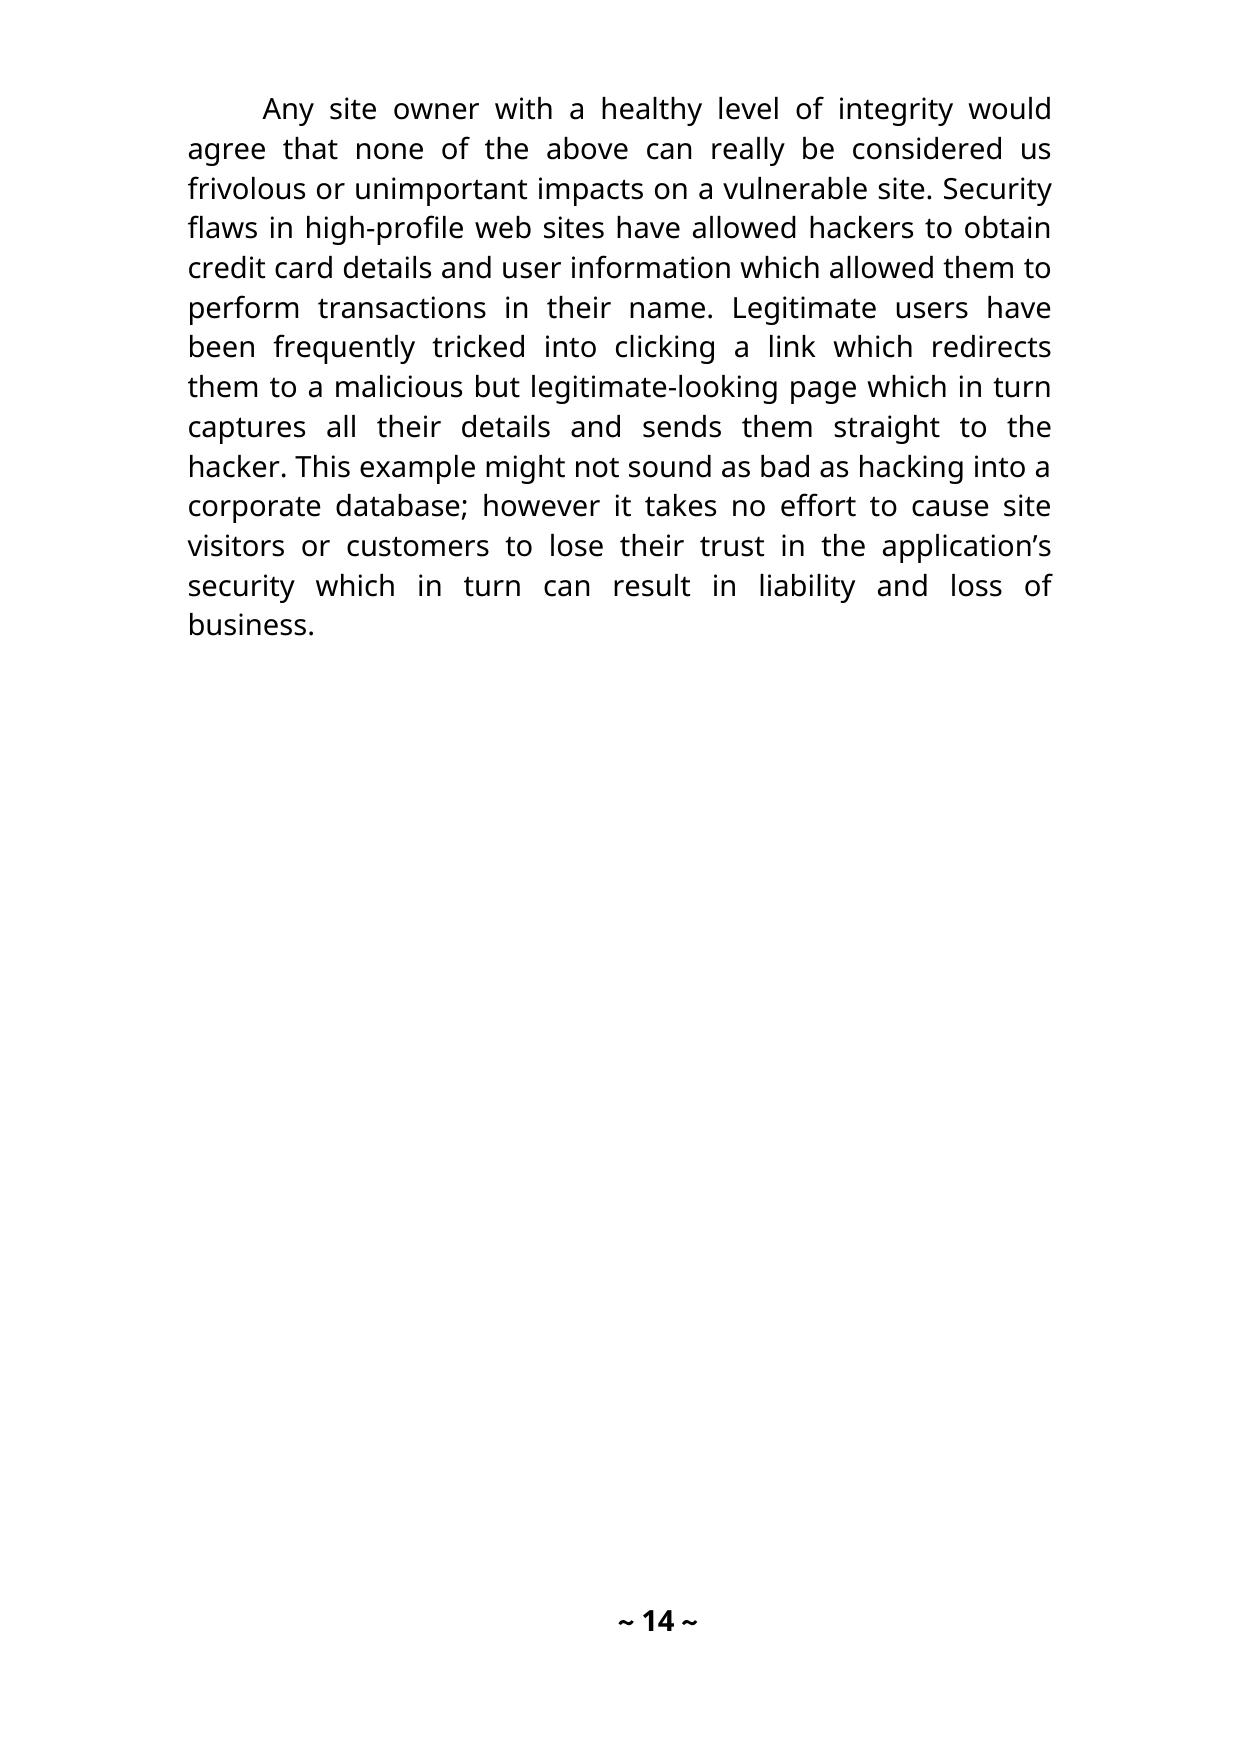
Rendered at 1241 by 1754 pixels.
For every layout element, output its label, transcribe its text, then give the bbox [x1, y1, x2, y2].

text Any site owner with a healthy level of integrity would agree that none of the above can really be considered us frivolous or unimportant impacts on a vulnerable site. Security flaws in high-profile web sites have allowed hackers to obtain credit card details and user information which allowed them to perform transactions in their name. Legitimate users have been frequently tricked into clicking a link which redirects them to a malicious but legitimate-looking page which in turn captures all their details and sends them straight to the hacker. This example might not sound as bad as hacking into a corporate database; however it takes no effort to cause site visitors or customers to lose their trust in the application’s security which in turn can result in liability and loss of business. [187, 89, 1053, 644]
